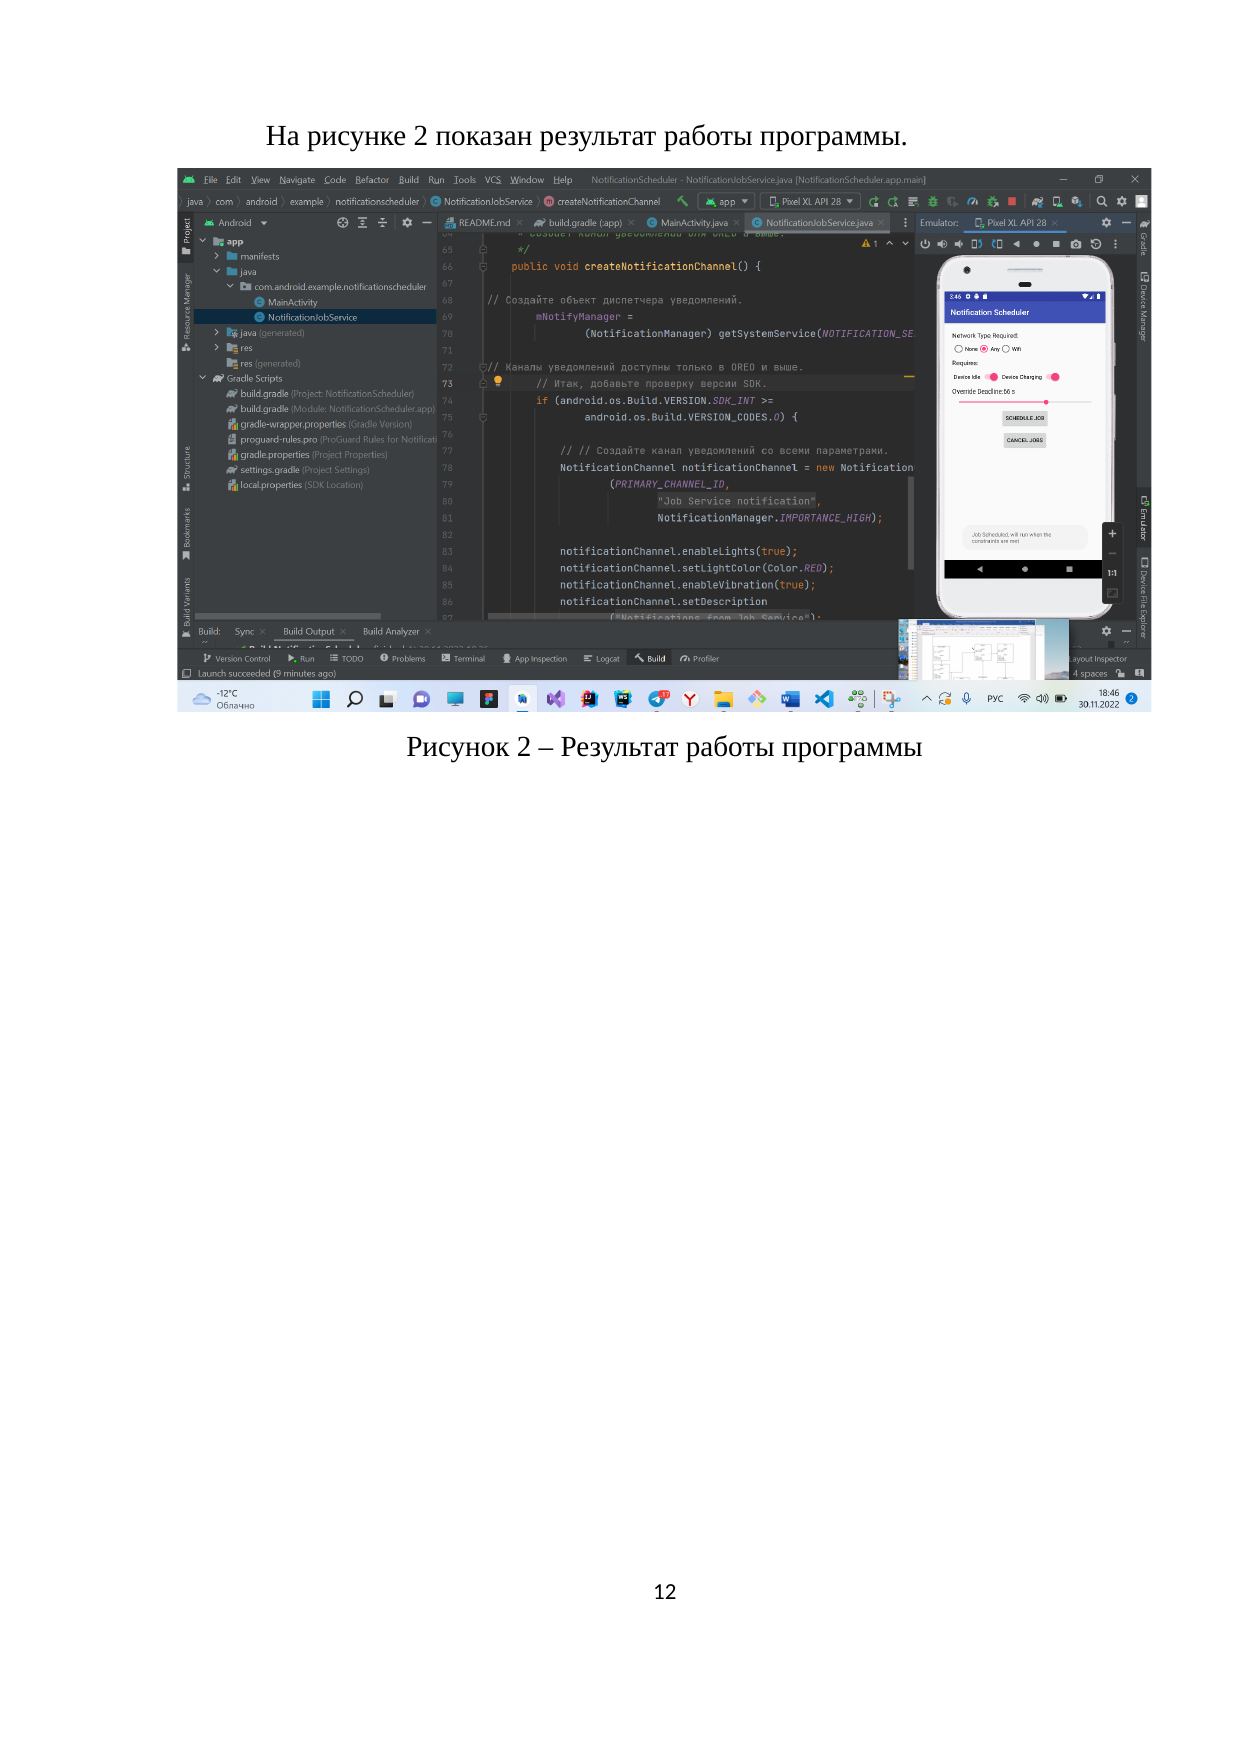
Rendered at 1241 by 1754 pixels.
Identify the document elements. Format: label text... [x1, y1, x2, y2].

picture [177, 168, 1152, 712]
text На рисунке 2 показан результат работы программы. [177, 118, 1152, 152]
text Рисунок 2 – Результат работы программы [177, 729, 1152, 762]
